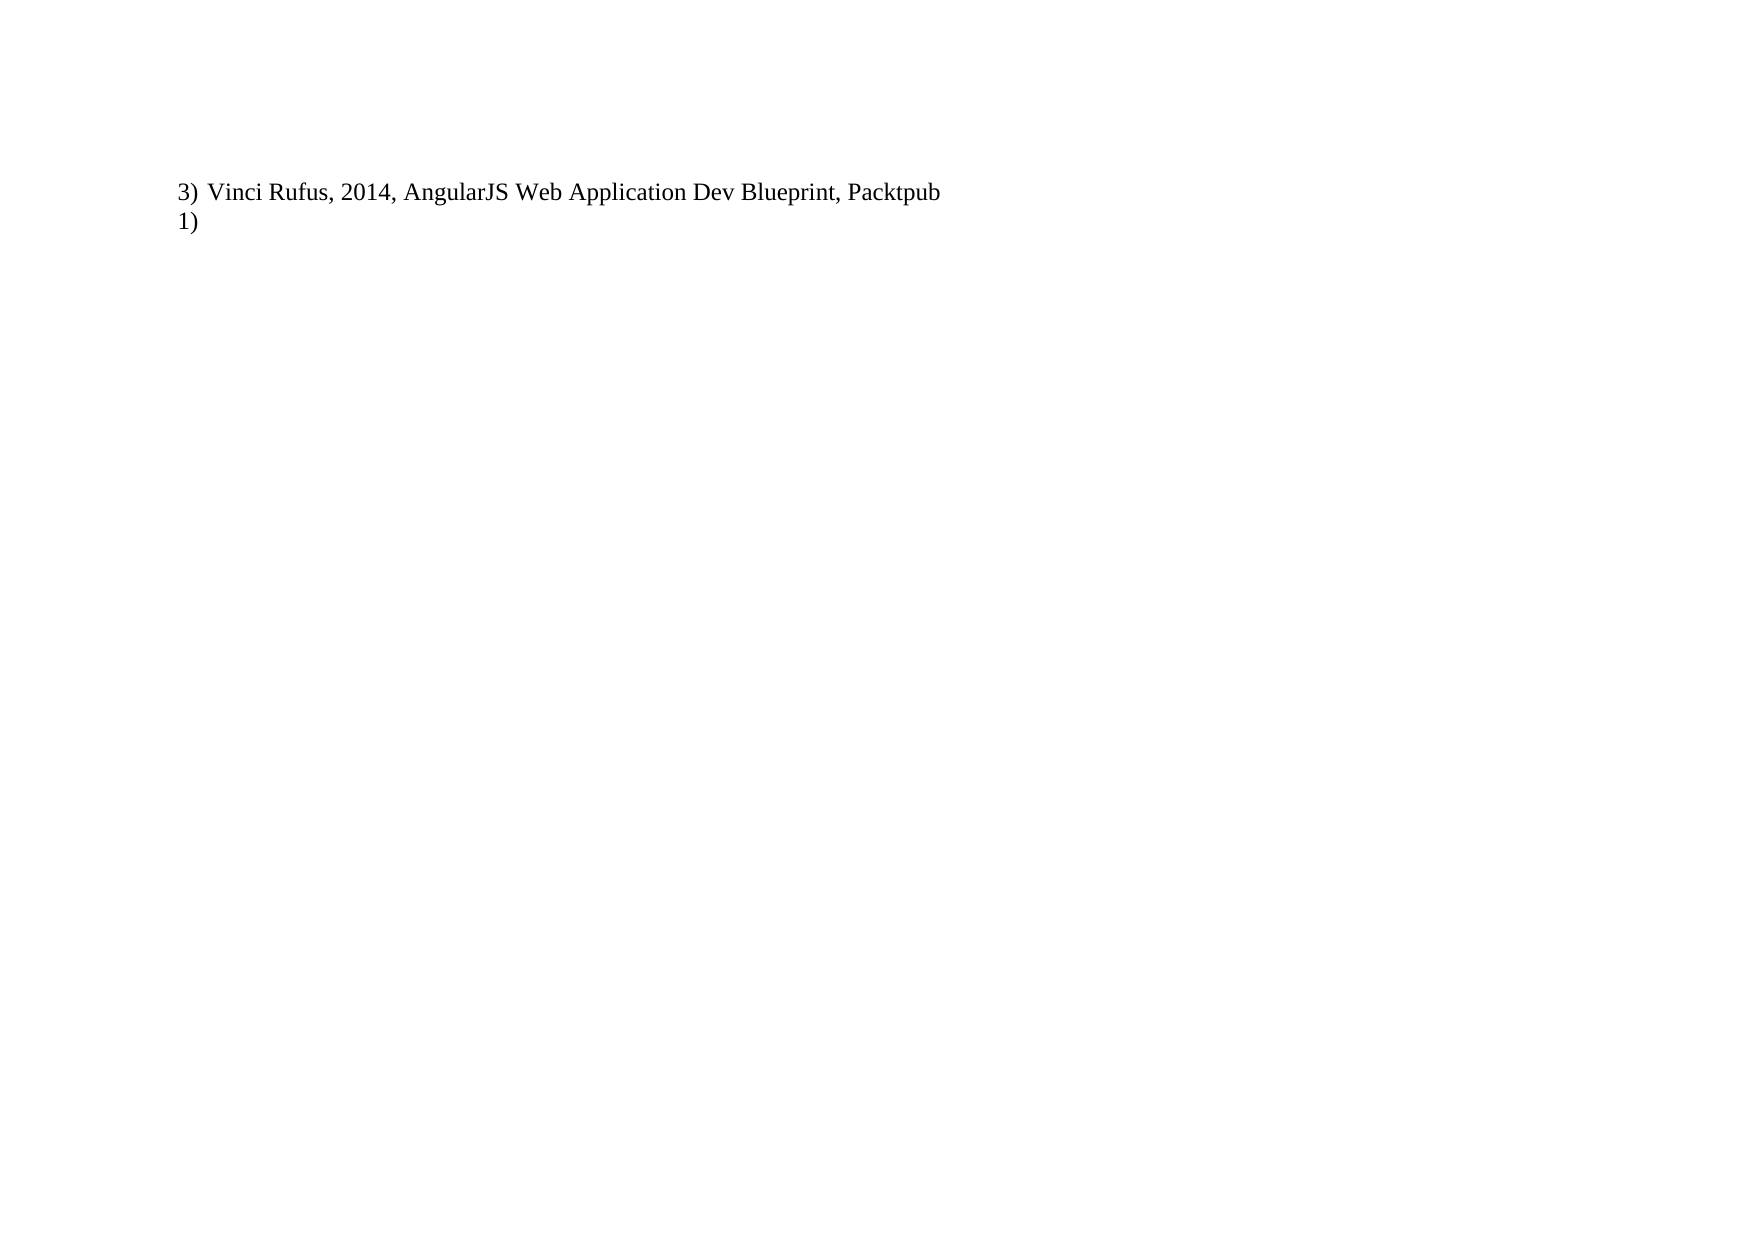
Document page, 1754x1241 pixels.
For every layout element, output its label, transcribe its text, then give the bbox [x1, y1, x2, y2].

list Vinci Rufus, 2014, AngularJS Web Application Dev Blueprint, Packtpub [177, 177, 1636, 206]
